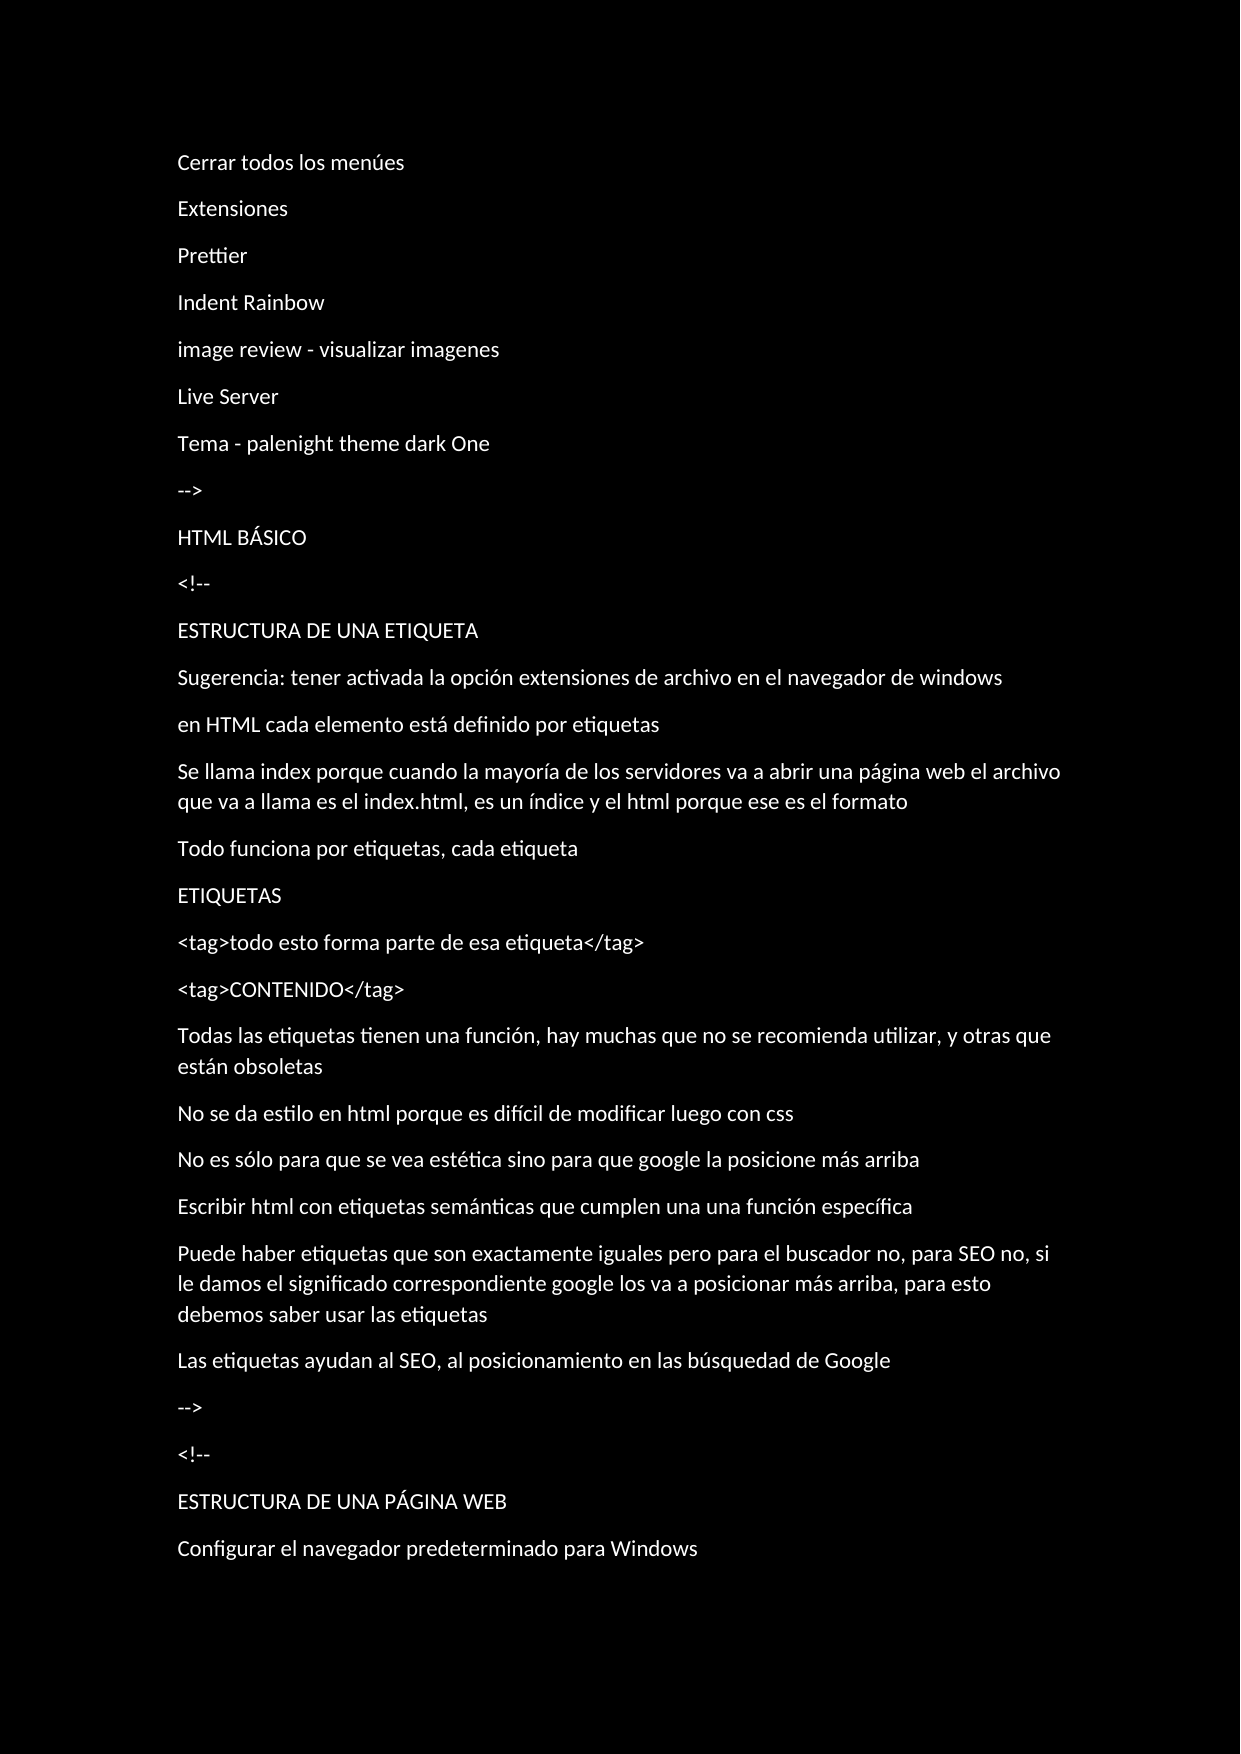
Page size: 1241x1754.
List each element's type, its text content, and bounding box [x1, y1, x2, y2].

text --> [177, 476, 1063, 504]
text Todas las etiquetas tienen una función, hay muchas que no se recomienda utilizar, y otras que están obsoletas [177, 1022, 1063, 1080]
text Configurar el navegador predeterminado para Windows [177, 1534, 1063, 1562]
text HTML BÁSICO [177, 523, 1063, 551]
text en HTML cada elemento está definido por etiquetas [177, 710, 1063, 738]
text image review - visualizar imagenes [177, 335, 1063, 363]
text Indent Rainbow [177, 288, 1063, 316]
text Escribir html con etiquetas semánticas que cumplen una una función específica [177, 1192, 1063, 1220]
text --> [177, 1393, 1063, 1421]
text <tag>todo esto forma parte de esa etiqueta</tag> [177, 928, 1063, 956]
text Live Server [177, 382, 1063, 410]
text Tema - palenight theme dark One [177, 429, 1063, 457]
text ESTRUCTURA DE UNA PÁGINA WEB [177, 1487, 1063, 1515]
text Extensiones [177, 194, 1063, 222]
text No es sólo para que se vea estética sino para que google la posicione más arriba [177, 1146, 1063, 1173]
text ETIQUETAS [177, 881, 1063, 909]
text Todo funciona por etiquetas, cada etiqueta [177, 834, 1063, 862]
text No se da estilo en html porque es difícil de modificar luego con css [177, 1099, 1063, 1127]
text Sugerencia: tener activada la opción extensiones de archivo en el navegador de windows [177, 663, 1063, 691]
text Se llama index porque cuando la mayoría de los servidores va a abrir una página web el archivo que va a llama es el index.html, es un índice y el html porque ese es el formato [177, 757, 1063, 815]
text Las etiquetas ayudan al SEO, al posicionamiento en las búsquedad de Google [177, 1347, 1063, 1374]
text <tag>CONTENIDO</tag> [177, 975, 1063, 1003]
text ESTRUCTURA DE UNA ETIQUETA [177, 616, 1063, 644]
text Prettier [177, 241, 1063, 269]
text <!-- [177, 569, 1063, 597]
text <!-- [177, 1440, 1063, 1468]
text Cerrar todos los menúes [177, 148, 1063, 176]
